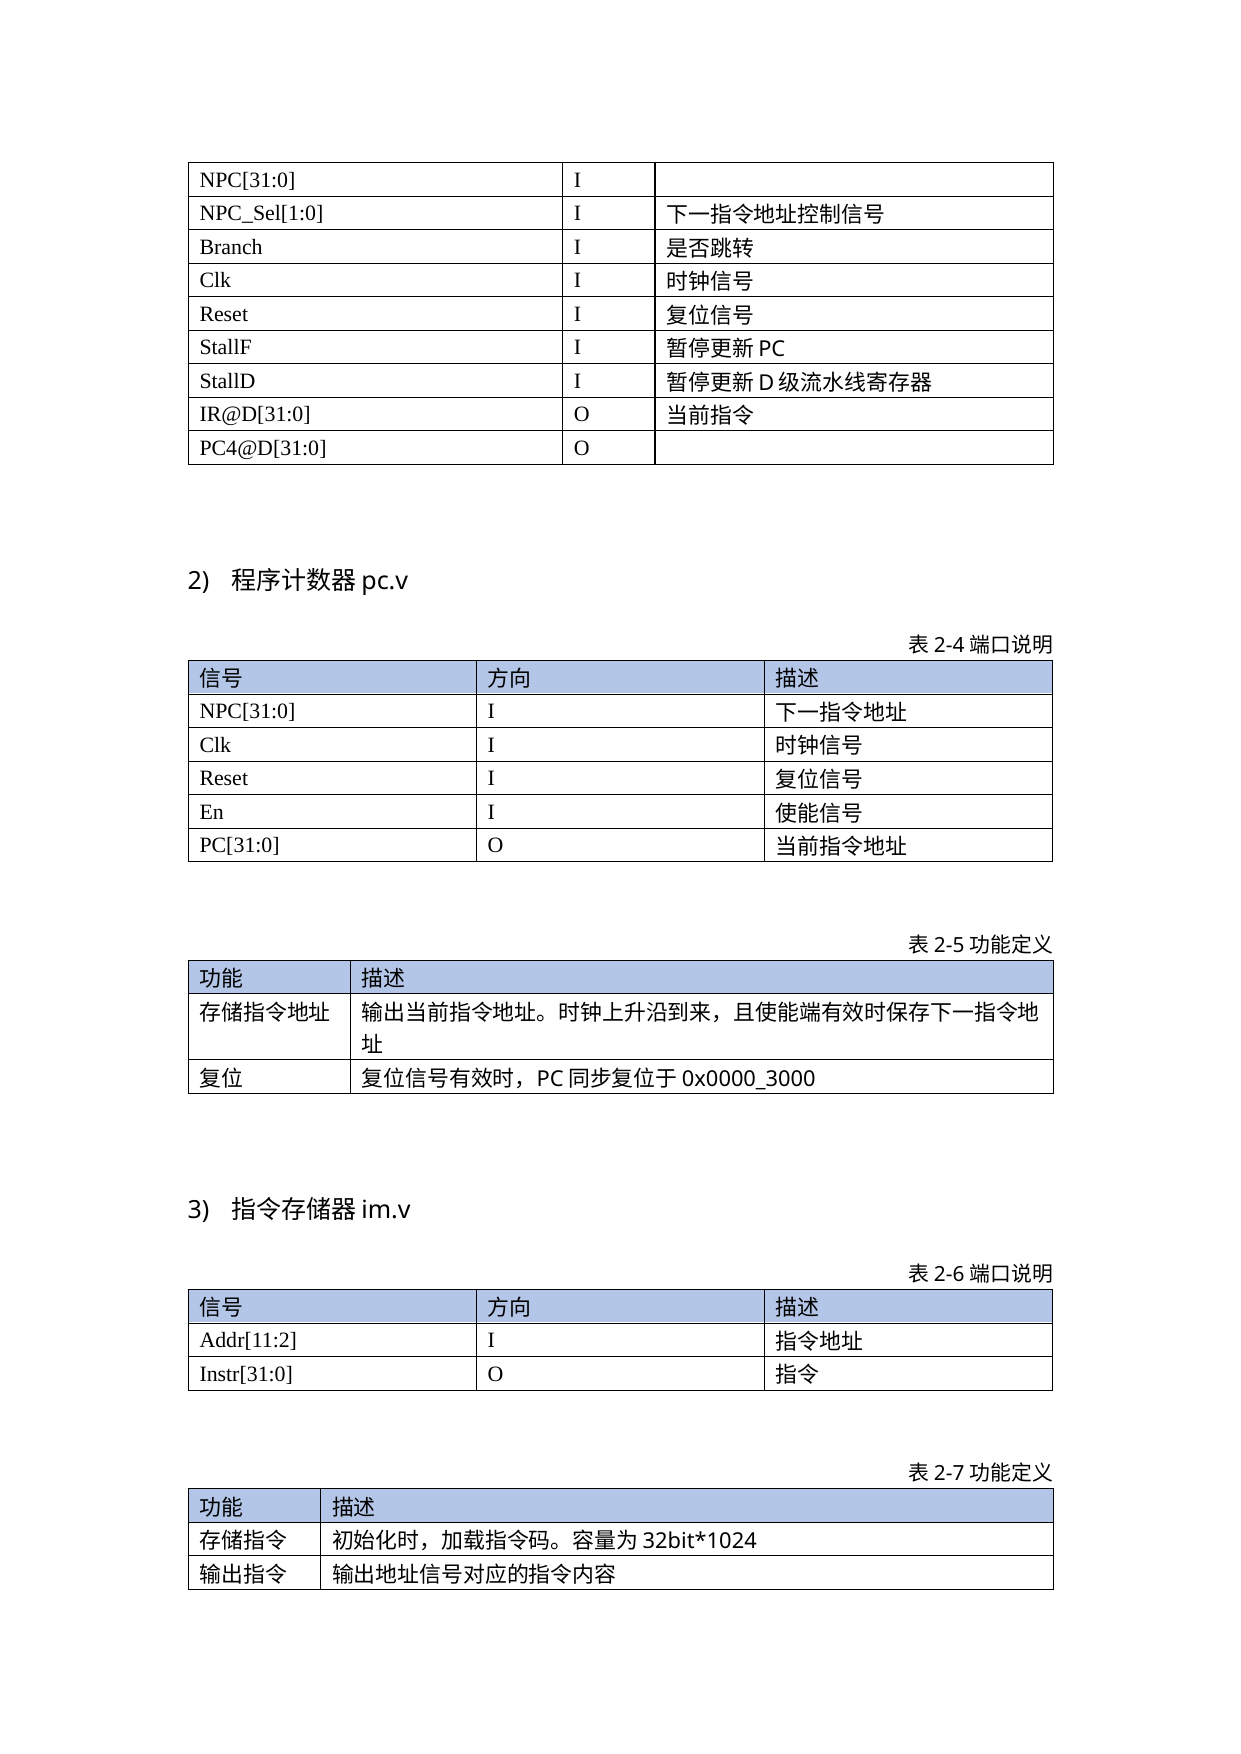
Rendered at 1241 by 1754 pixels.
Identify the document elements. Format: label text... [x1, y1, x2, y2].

table_cell 输出地址信号对应的指令内容 [321, 1556, 1053, 1589]
table_cell 复位信号有效时，PC同步复位于0x0000_3000 [351, 1060, 1053, 1093]
table_cell Reset [189, 297, 562, 330]
subtitle 程序计数器pc.v [187, 546, 1053, 611]
table_cell 复位 [189, 1060, 350, 1093]
table_cell I [563, 264, 654, 296]
table_cell NPC_Sel[1:0] [189, 197, 562, 229]
table_cell 下一指令地址控制信号 [656, 197, 1053, 229]
table_cell Branch [189, 230, 562, 263]
table_cell O [477, 1357, 764, 1389]
table_cell StallF [189, 331, 562, 363]
table_cell O [563, 431, 654, 464]
table_header 描述 [321, 1489, 1053, 1522]
table_cell I [563, 297, 654, 330]
table_header 功能 [189, 1489, 320, 1522]
table_cell I [477, 795, 764, 828]
table_header 描述 [351, 961, 1053, 993]
table_header 描述 [765, 661, 1052, 693]
table_cell I [477, 1324, 764, 1356]
table_cell 当前指令地址 [765, 829, 1052, 861]
table_cell PC[31:0] [189, 829, 476, 861]
table_cell I [563, 364, 654, 397]
table_cell [656, 431, 1053, 464]
table_cell Clk [189, 264, 562, 296]
table_header 信号 [189, 1290, 476, 1322]
table_cell 当前指令 [656, 398, 1053, 430]
table_cell 下一指令地址 [765, 695, 1052, 727]
table_cell [656, 163, 1053, 196]
table_cell Clk [189, 728, 476, 761]
table_cell 输出指令 [189, 1556, 320, 1589]
table_cell Addr[11:2] [189, 1324, 476, 1356]
table_header 方向 [477, 1290, 764, 1322]
table_cell I [563, 331, 654, 363]
table_cell 存储指令地址 [189, 994, 350, 1059]
table_cell IR@D[31:0] [189, 398, 562, 430]
table_header 描述 [765, 1290, 1052, 1322]
table_cell 使能信号 [765, 795, 1052, 828]
table_cell O [477, 829, 764, 861]
table_cell 复位信号 [765, 762, 1052, 794]
table_cell I [477, 728, 764, 761]
subtitle 指令存储器im.v [187, 1175, 1053, 1240]
table_cell I [563, 163, 654, 196]
table_cell StallD [189, 364, 562, 397]
table_cell 是否跳转 [656, 230, 1053, 263]
table_cell I [563, 197, 654, 229]
table_cell 时钟信号 [656, 264, 1053, 296]
table_cell 暂停更新PC [656, 331, 1053, 363]
table_cell 指令 [765, 1357, 1052, 1389]
table_cell I [563, 230, 654, 263]
table_cell Reset [189, 762, 476, 794]
table_cell En [189, 795, 476, 828]
table_cell Instr[31:0] [189, 1357, 476, 1389]
table_cell I [477, 762, 764, 794]
table_cell 时钟信号 [765, 728, 1052, 761]
table_cell 指令地址 [765, 1324, 1052, 1356]
table_cell 初始化时，加载指令码。容量为32bit*1024 [321, 1523, 1053, 1555]
table_cell NPC[31:0] [189, 695, 476, 727]
table_header 信号 [189, 661, 476, 693]
table_cell 暂停更新D级流水线寄存器 [656, 364, 1053, 397]
table_cell 复位信号 [656, 297, 1053, 330]
table_header 功能 [189, 961, 350, 993]
table_header 方向 [477, 661, 764, 693]
table_cell NPC[31:0] [189, 163, 562, 196]
table_cell PC4@D[31:0] [189, 431, 562, 464]
table_cell I [477, 695, 764, 727]
table_cell 存储指令 [189, 1523, 320, 1555]
table_cell O [563, 398, 654, 430]
table_cell 输出当前指令地址。时钟上升沿到来，且使能端有效时保存下一指令地址 [351, 994, 1053, 1059]
